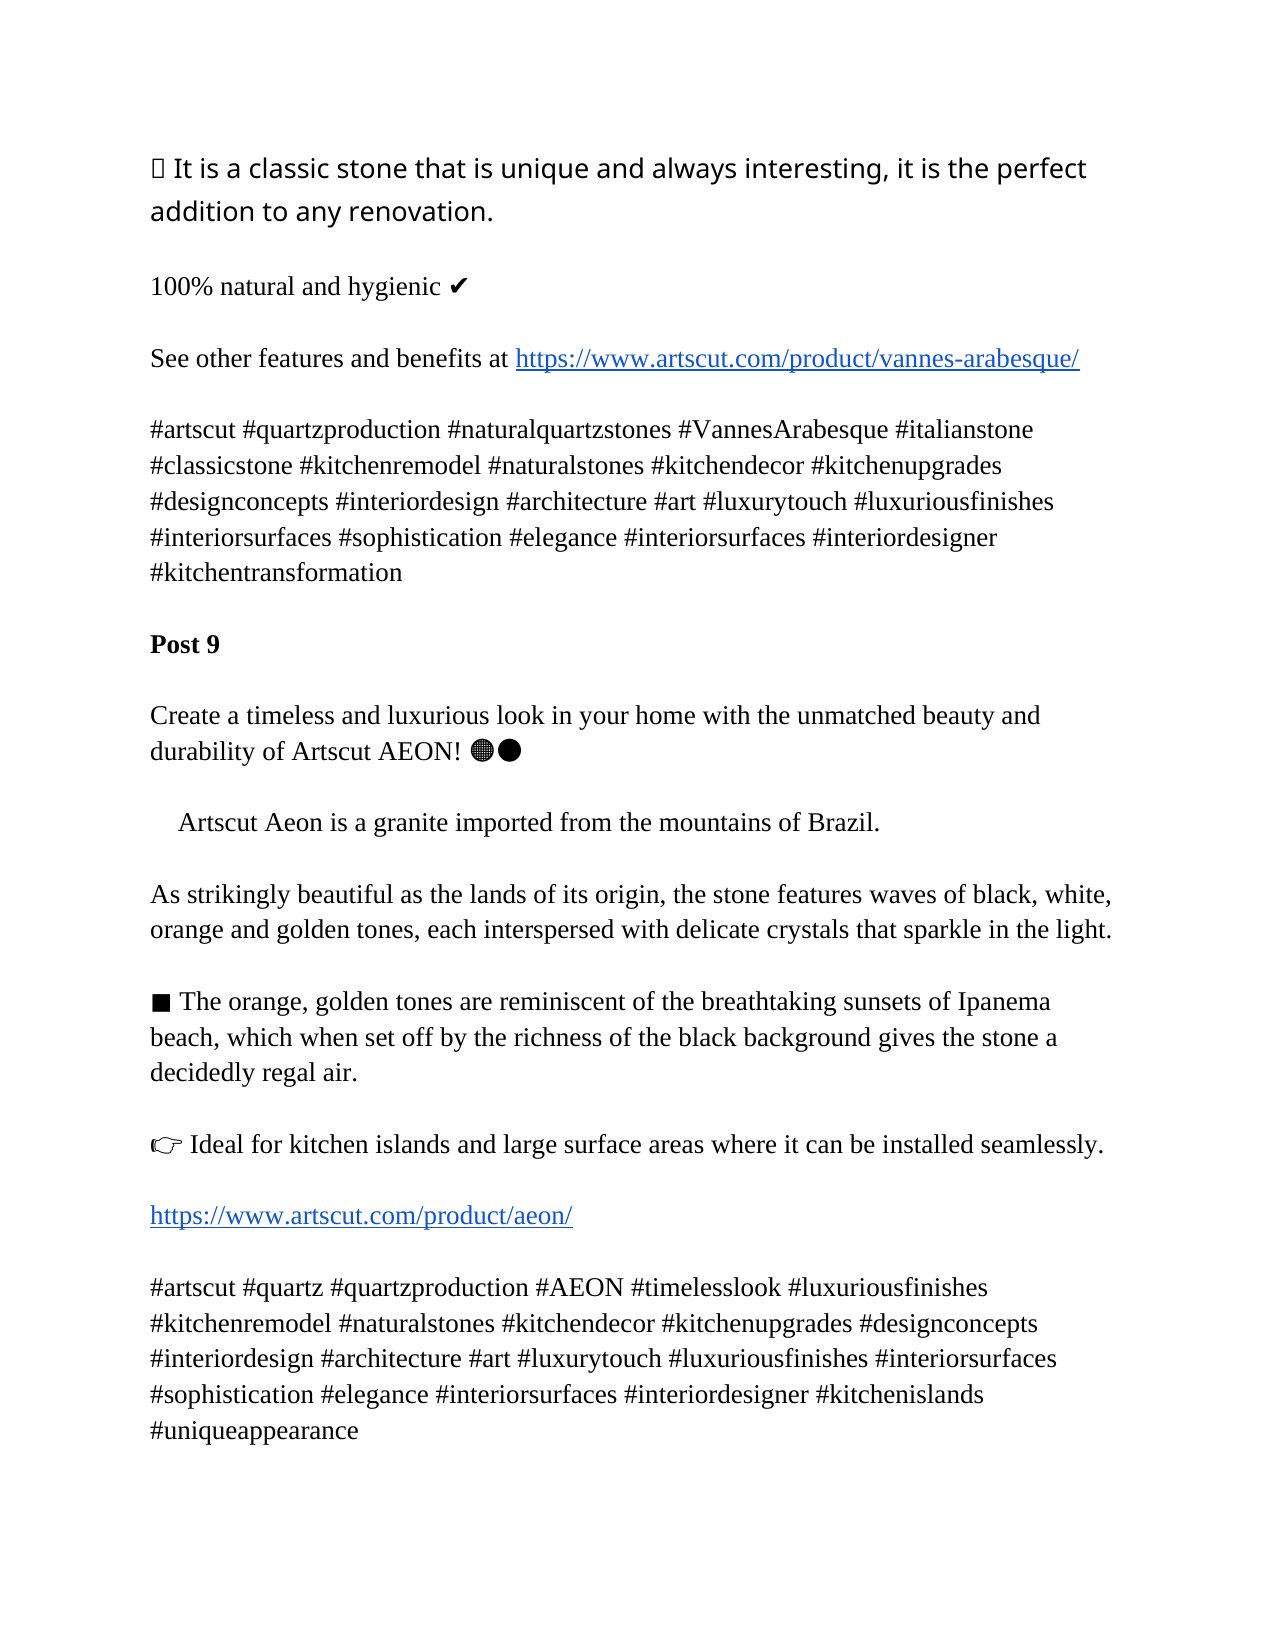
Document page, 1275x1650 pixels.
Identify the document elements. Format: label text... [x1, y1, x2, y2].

text ✨ It is a classic stone that is unique and always interesting, it is the perfect addition to any renovation. [150, 150, 1125, 229]
text See other features and benefits at https://www.artscut.com/product/vannes-arabesque/ [150, 342, 1125, 373]
text #artscut #quartz #quartzproduction #AEON #timelesslook #luxuriousfinishes #kitchenremodel #naturalstones #kitchendecor #kitchenupgrades #designconcepts #interiordesign #architecture #art #luxurytouch #luxuriousfinishes #interiorsurfaces #sophistication #elegance #interiorsurfaces #interiordesigner #kitchenislands #uniqueappearance [150, 1271, 1125, 1445]
text ◼️ The orange, golden tones are reminiscent of the breathtaking sunsets of Ipanema beach, which when set off by the richness of the black background gives the stone a decidedly regal air. [150, 985, 1125, 1088]
text https://www.artscut.com/product/aeon/ [150, 1199, 1125, 1231]
text 100% natural and hygienic ✔️ [150, 271, 1125, 302]
text #artscut #quartzproduction #naturalquartzstones #VannesArabesque #italianstone #classicstone #kitchenremodel #naturalstones #kitchendecor #kitchenupgrades #designconcepts #interiordesign #architecture #art #luxurytouch #luxuriousfinishes #interiorsurfaces #sophistication #elegance #interiorsurfaces #interiordesigner #kitchentransformation [150, 413, 1125, 587]
text 👉 Ideal for kitchen islands and large surface areas where it can be installed seamlessly. [150, 1128, 1125, 1159]
text Create a timeless and luxurious look in your home with the unmatched beauty and durability of Artscut AEON! 🟠⚫ [150, 699, 1125, 766]
text As strikingly beautiful as the lands of its origin, the stone features waves of black, white, orange and golden tones, each interspersed with delicate crystals that sparkle in the light. [150, 878, 1125, 945]
text 🔸 Artscut Aeon is a granite imported from the mountains of Brazil. [150, 806, 1125, 838]
text Post 9 [150, 628, 1125, 659]
